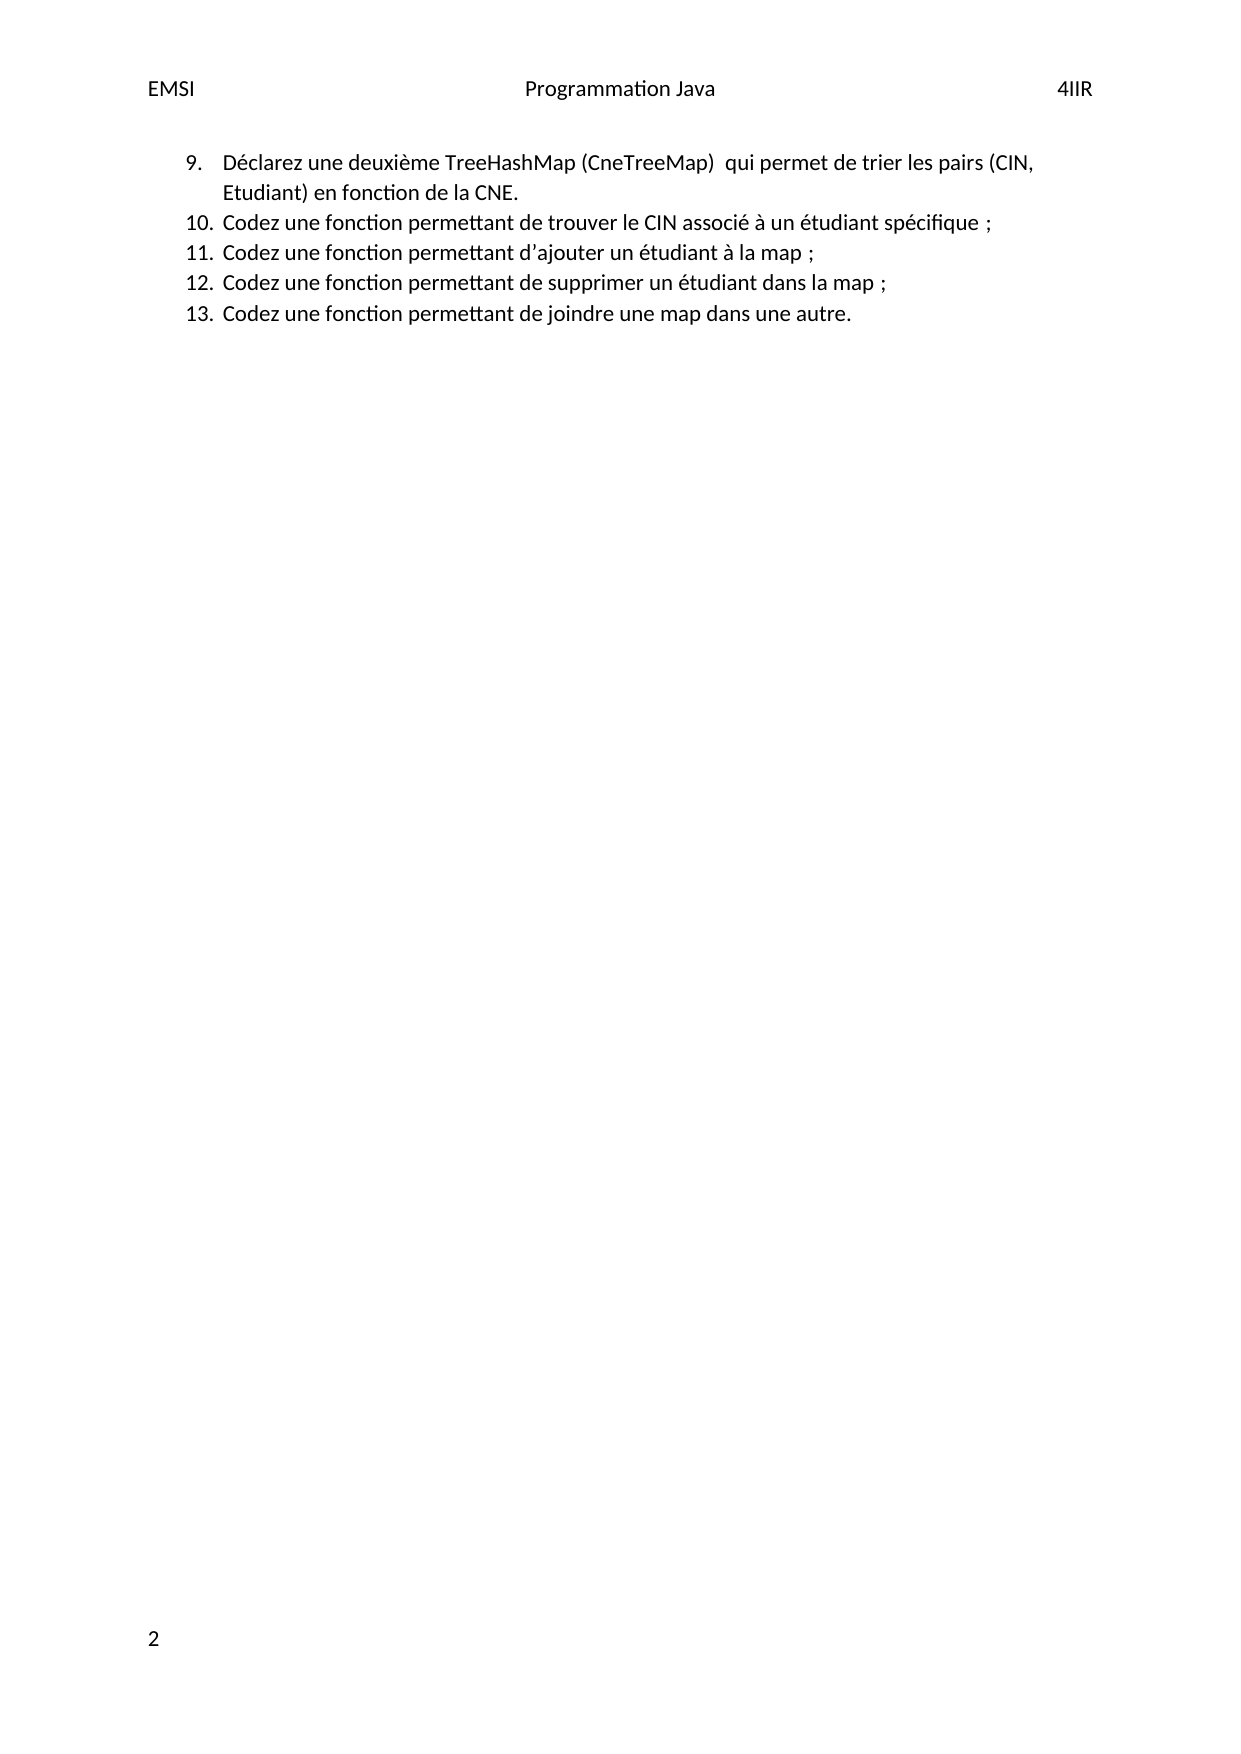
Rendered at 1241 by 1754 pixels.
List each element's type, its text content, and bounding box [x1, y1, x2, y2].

list Déclarez une deuxième TreeHashMap (CneTreeMap) qui permet de trier les pairs (CIN, Etudiant) en fonction de la CNE. [185, 148, 1093, 206]
list Codez une fonction permettant de trouver le CIN associé à un étudiant spécifique ; [185, 208, 1093, 236]
list Codez une fonction permettant d’ajouter un étudiant à la map ; [185, 238, 1093, 266]
list Codez une fonction permettant de supprimer un étudiant dans la map ; [185, 268, 1093, 296]
list Codez une fonction permettant de joindre une map dans une autre. [185, 299, 1093, 327]
